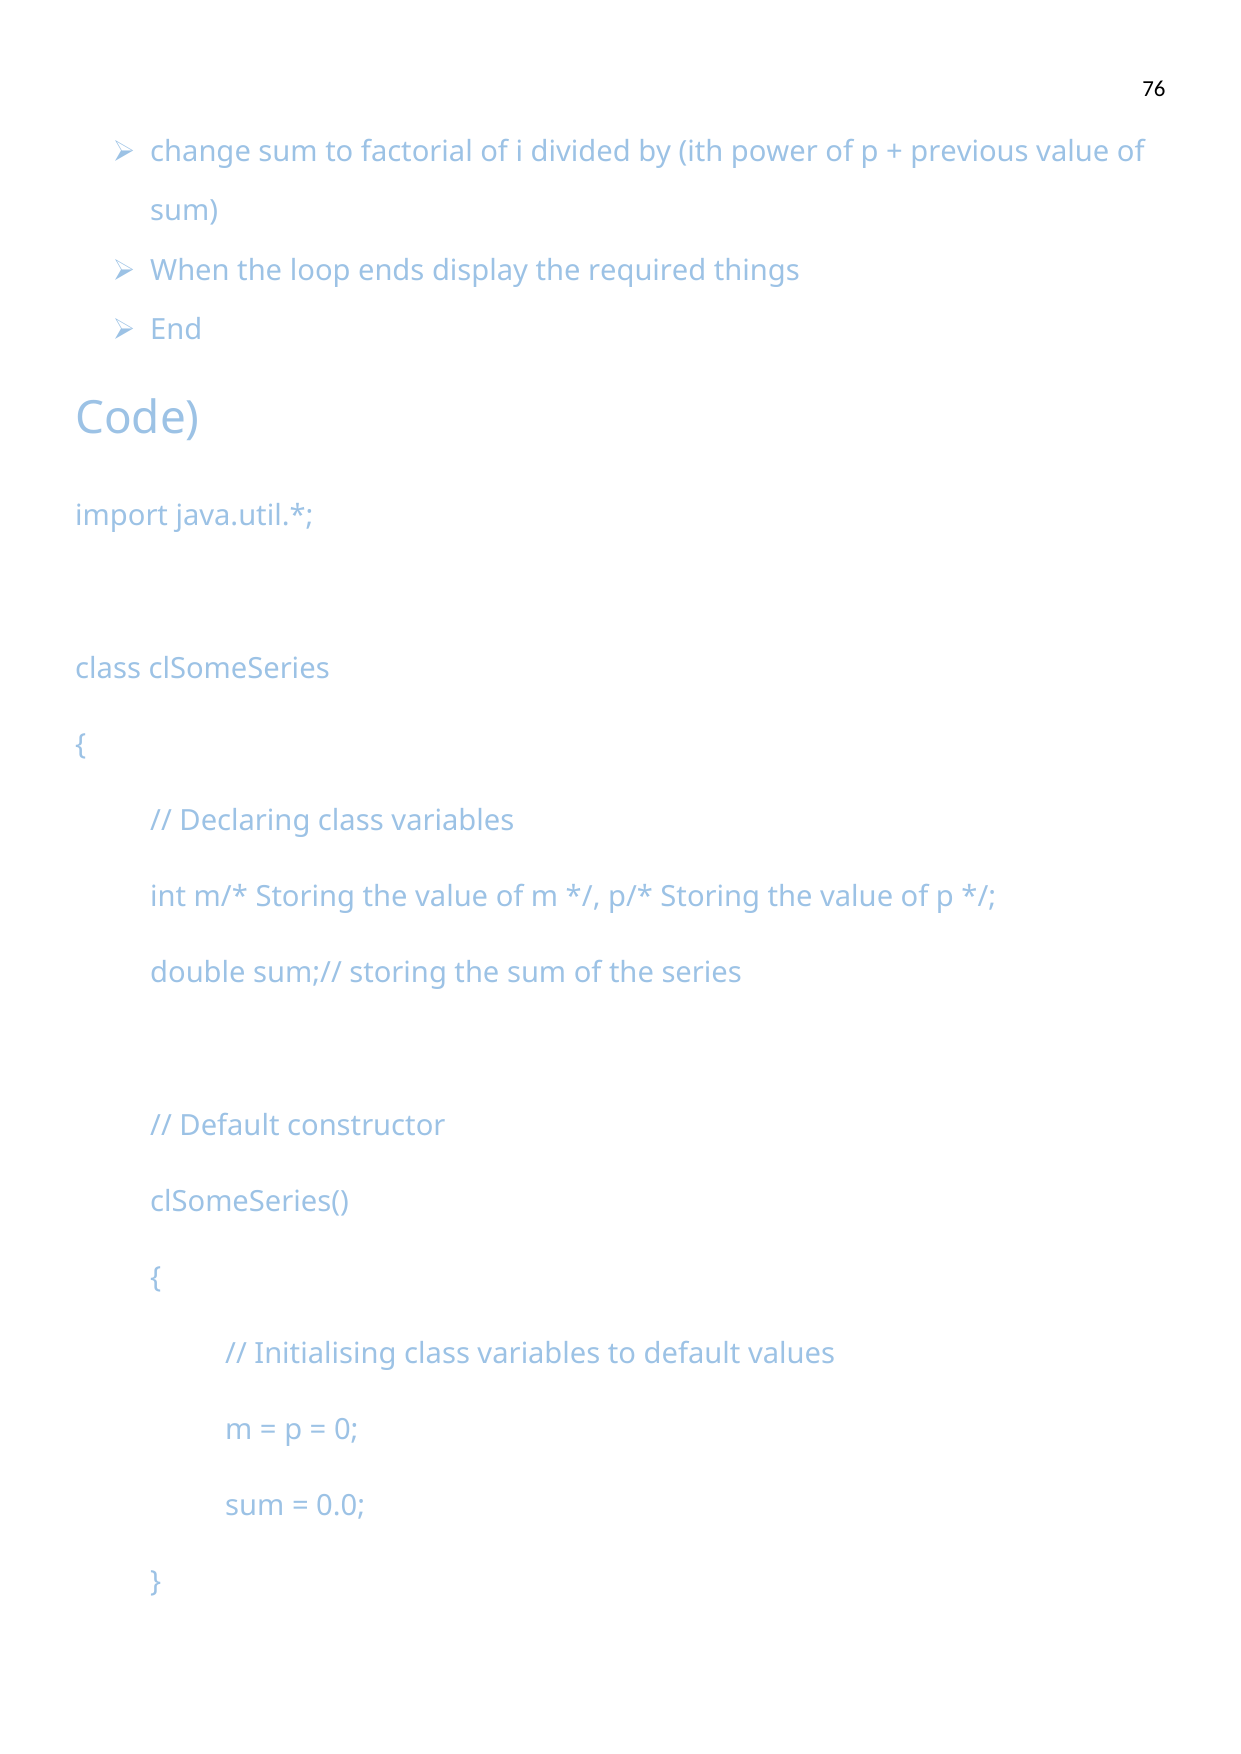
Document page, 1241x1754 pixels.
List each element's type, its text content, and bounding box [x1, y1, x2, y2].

text { [75, 1256, 1165, 1296]
text clSomeSeries() [75, 1180, 1165, 1219]
list End [112, 308, 1165, 348]
text } [75, 1561, 1165, 1600]
text // Default constructor [75, 1104, 1165, 1143]
text import java.util.*; [75, 494, 1165, 534]
list change sum to factorial of i divided by (ith power of p + previous value of sum) [112, 130, 1165, 229]
list When the loop ends display the required things [112, 249, 1165, 288]
text class clSomeSeries [75, 647, 1165, 687]
text sum = 0.0; [75, 1484, 1165, 1524]
text { [75, 723, 1165, 763]
text Code) [75, 384, 1165, 447]
text double sum;// storing the sum of the series [75, 951, 1165, 991]
text // Initialising class variables to default values [75, 1332, 1165, 1372]
text m = p = 0; [75, 1408, 1165, 1448]
text int m/* Storing the value of m */, p/* Storing the value of p */; [75, 875, 1165, 915]
text // Declaring class variables [75, 799, 1165, 839]
